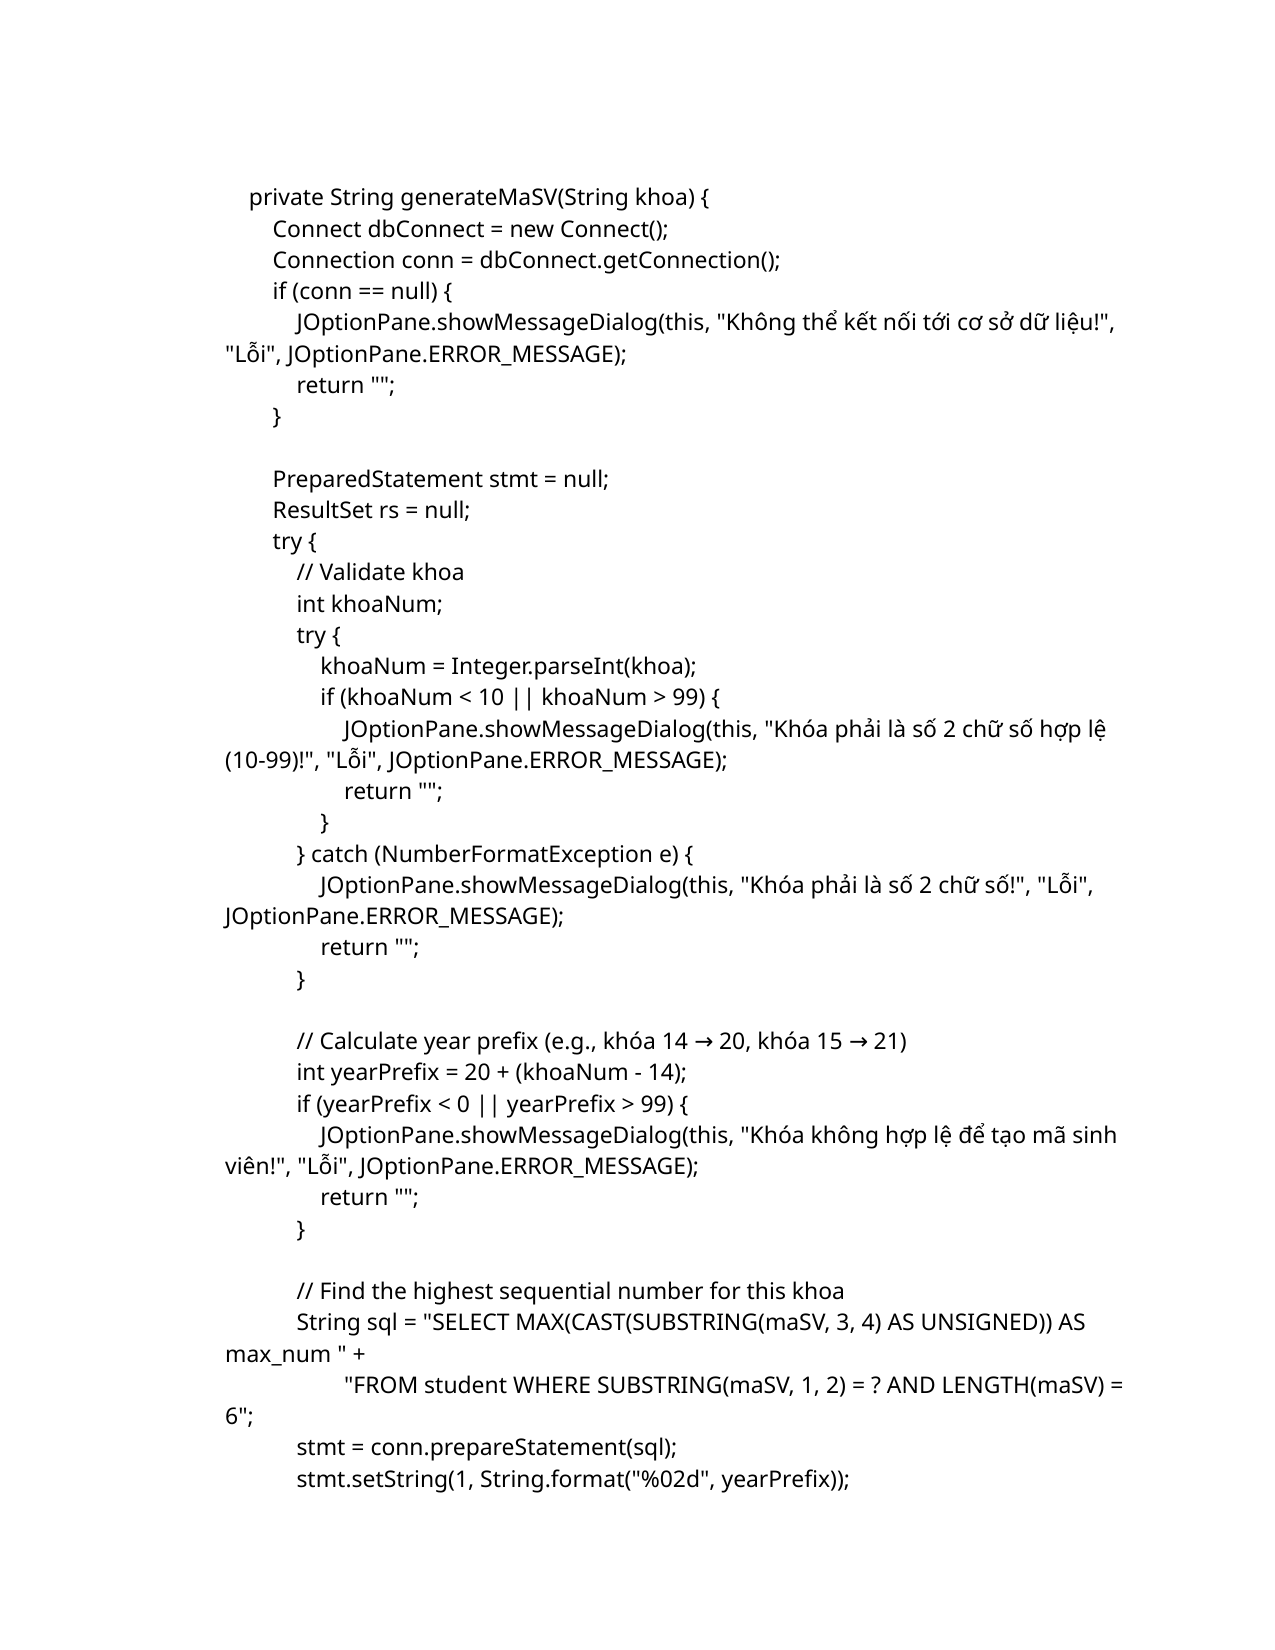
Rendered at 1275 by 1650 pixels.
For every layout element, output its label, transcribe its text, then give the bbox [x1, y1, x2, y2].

list private String generateMaSV(String khoa) { [225, 181, 1125, 212]
list if (khoaNum < 10 || khoaNum > 99) { [225, 681, 1125, 712]
list try { [225, 525, 1125, 556]
list return ""; [225, 1181, 1125, 1212]
list Connection conn = dbConnect.getConnection(); [225, 244, 1125, 275]
list JOptionPane.showMessageDialog(this, "Khóa phải là số 2 chữ số!", "Lỗi", JOptionPane.ERROR_MESSAGE); [225, 869, 1125, 931]
list // Calculate year prefix (e.g., khóa 14 → 20, khóa 15 → 21) [225, 1025, 1125, 1056]
list } [225, 806, 1125, 837]
list // Find the highest sequential number for this khoa [225, 1275, 1125, 1306]
list } [225, 400, 1125, 431]
list // Validate khoa [225, 556, 1125, 587]
list ResultSet rs = null; [225, 494, 1125, 525]
list JOptionPane.showMessageDialog(this, "Khóa không hợp lệ để tạo mã sinh viên!", "Lỗi", JOptionPane.ERROR_MESSAGE); [225, 1119, 1125, 1181]
list } [225, 1212, 1125, 1244]
list PreparedStatement stmt = null; [225, 462, 1125, 494]
list return ""; [225, 775, 1125, 806]
list try { [225, 619, 1125, 650]
list khoaNum = Integer.parseInt(khoa); [225, 650, 1125, 681]
list return ""; [225, 931, 1125, 962]
list } [225, 962, 1125, 994]
list stmt = conn.prepareStatement(sql); [225, 1431, 1125, 1462]
list int yearPrefix = 20 + (khoaNum - 14); [225, 1056, 1125, 1087]
list int khoaNum; [225, 587, 1125, 619]
list JOptionPane.showMessageDialog(this, "Không thể kết nối tới cơ sở dữ liệu!", "Lỗi", JOptionPane.ERROR_MESSAGE); [225, 306, 1125, 369]
list return ""; [225, 369, 1125, 400]
list stmt.setString(1, String.format("%02d", yearPrefix)); [225, 1462, 1125, 1494]
list if (yearPrefix < 0 || yearPrefix > 99) { [225, 1087, 1125, 1119]
list if (conn == null) { [225, 275, 1125, 306]
list "FROM student WHERE SUBSTRING(maSV, 1, 2) = ? AND LENGTH(maSV) = 6"; [225, 1369, 1125, 1431]
list String sql = "SELECT MAX(CAST(SUBSTRING(maSV, 3, 4) AS UNSIGNED)) AS max_num " + [225, 1306, 1125, 1369]
list JOptionPane.showMessageDialog(this, "Khóa phải là số 2 chữ số hợp lệ (10-99)!", "Lỗi", JOptionPane.ERROR_MESSAGE); [225, 712, 1125, 775]
list Connect dbConnect = new Connect(); [225, 212, 1125, 244]
list } catch (NumberFormatException e) { [225, 837, 1125, 869]
